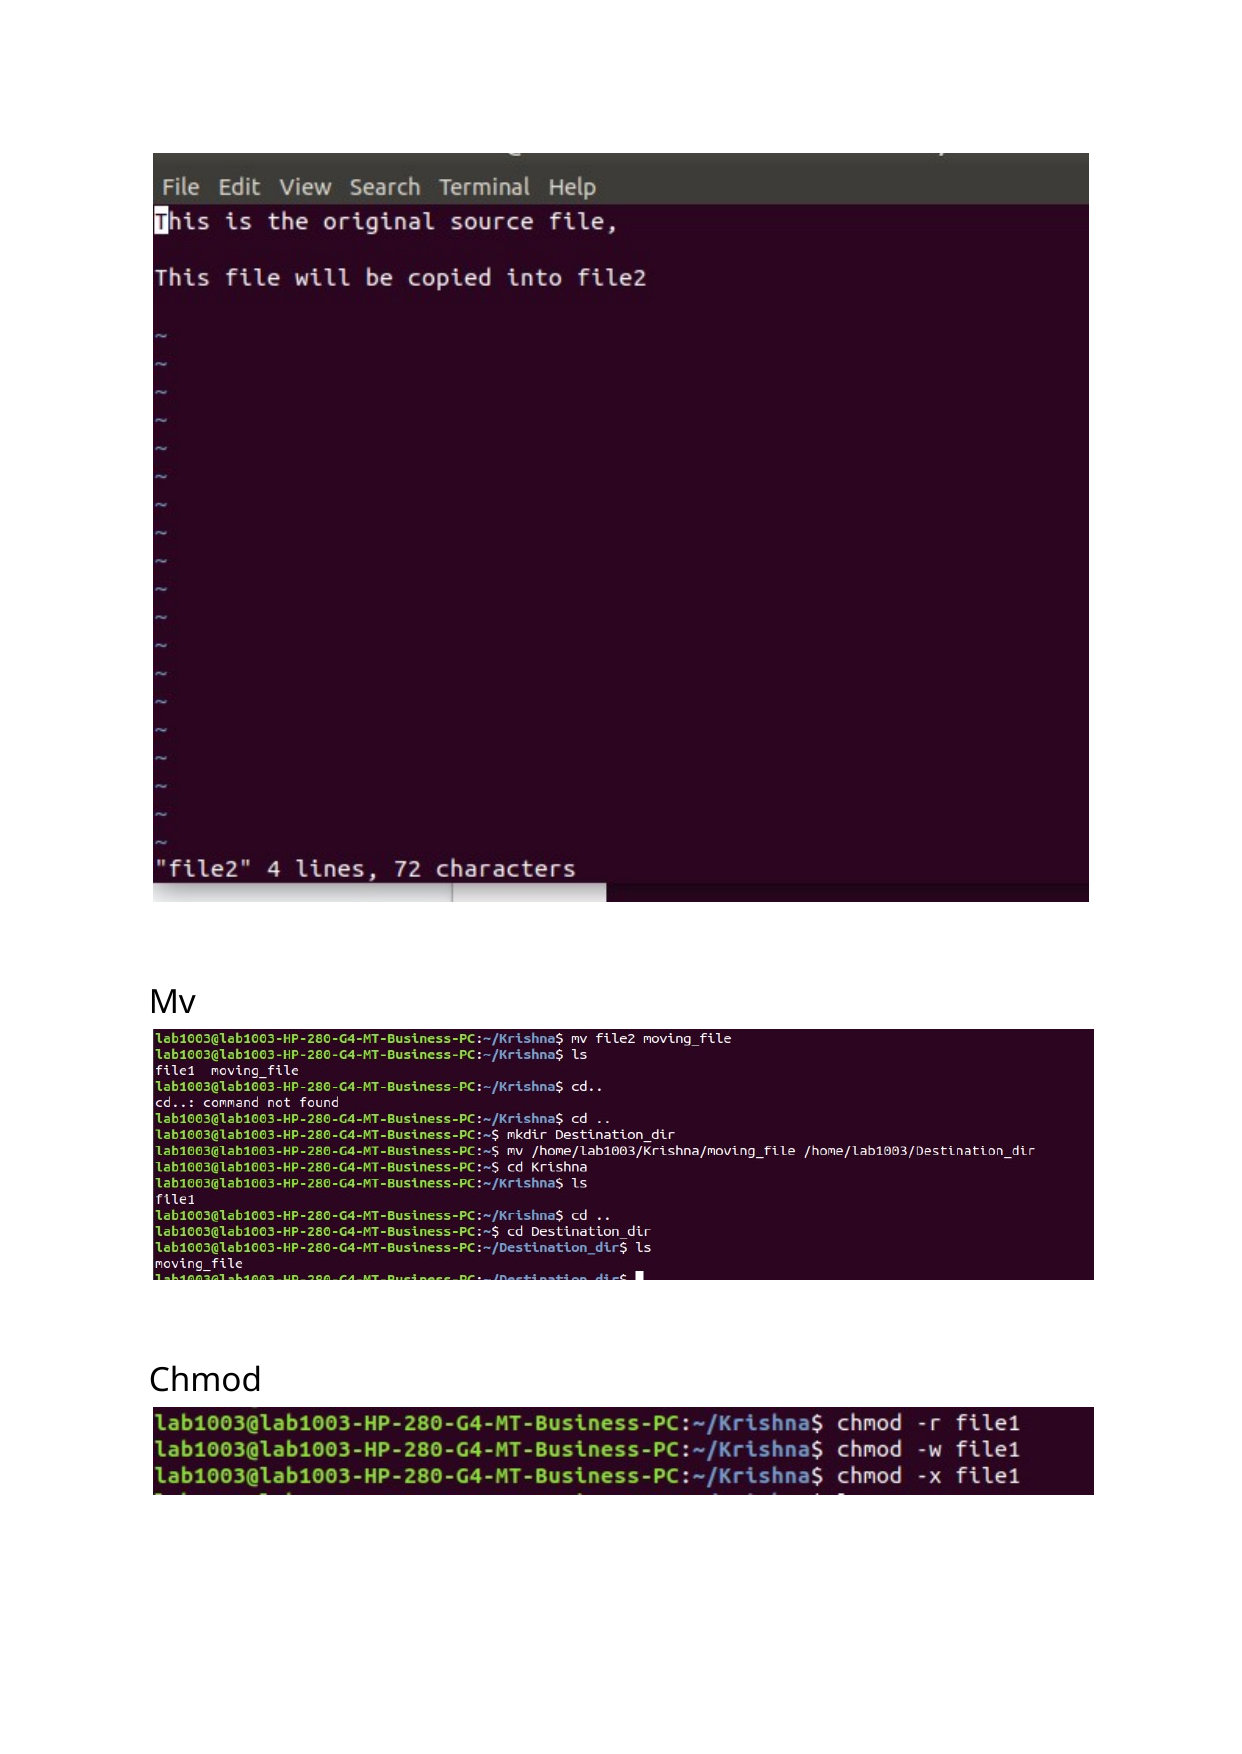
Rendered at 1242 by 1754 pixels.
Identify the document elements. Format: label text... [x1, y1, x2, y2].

picture [153, 153, 1089, 902]
text Chmod [148, 1356, 495, 1401]
picture [153, 1407, 1094, 1495]
text Mv [148, 978, 495, 1023]
picture [153, 1029, 1094, 1280]
